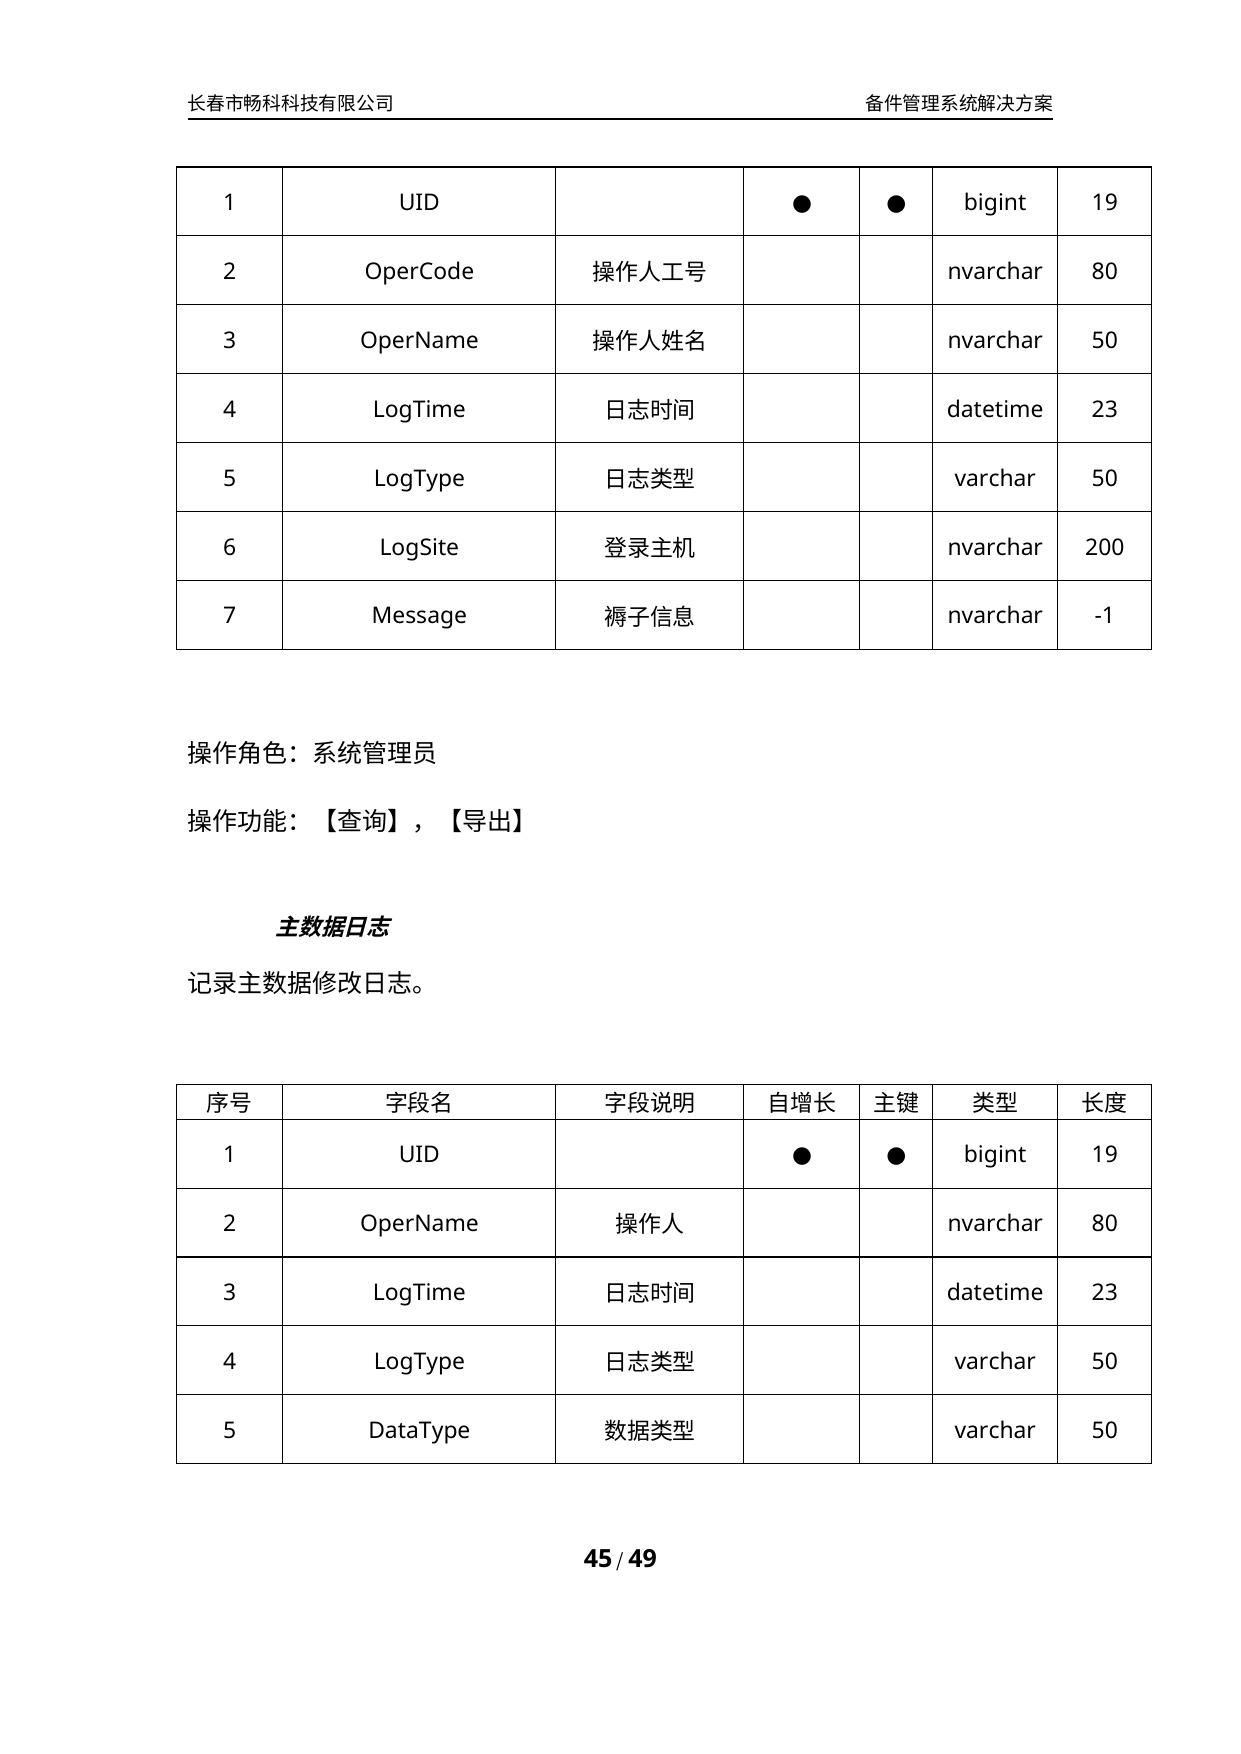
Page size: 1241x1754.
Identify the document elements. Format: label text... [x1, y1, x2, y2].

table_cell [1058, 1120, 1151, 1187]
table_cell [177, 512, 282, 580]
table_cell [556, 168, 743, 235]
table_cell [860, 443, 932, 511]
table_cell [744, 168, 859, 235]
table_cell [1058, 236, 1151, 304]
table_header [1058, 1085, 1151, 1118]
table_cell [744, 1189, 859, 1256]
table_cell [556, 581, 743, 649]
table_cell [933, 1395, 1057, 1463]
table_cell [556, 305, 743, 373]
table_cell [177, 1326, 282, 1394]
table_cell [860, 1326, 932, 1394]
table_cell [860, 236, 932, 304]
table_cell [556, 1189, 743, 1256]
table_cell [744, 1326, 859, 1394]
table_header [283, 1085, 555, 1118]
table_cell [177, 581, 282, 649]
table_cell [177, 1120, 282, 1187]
subtitle 主数据日志 [187, 909, 1053, 943]
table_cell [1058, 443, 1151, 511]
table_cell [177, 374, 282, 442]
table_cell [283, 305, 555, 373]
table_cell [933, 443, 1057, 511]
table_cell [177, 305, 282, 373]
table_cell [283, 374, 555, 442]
text 操作功能：【查询】，【导出】 [187, 786, 1053, 854]
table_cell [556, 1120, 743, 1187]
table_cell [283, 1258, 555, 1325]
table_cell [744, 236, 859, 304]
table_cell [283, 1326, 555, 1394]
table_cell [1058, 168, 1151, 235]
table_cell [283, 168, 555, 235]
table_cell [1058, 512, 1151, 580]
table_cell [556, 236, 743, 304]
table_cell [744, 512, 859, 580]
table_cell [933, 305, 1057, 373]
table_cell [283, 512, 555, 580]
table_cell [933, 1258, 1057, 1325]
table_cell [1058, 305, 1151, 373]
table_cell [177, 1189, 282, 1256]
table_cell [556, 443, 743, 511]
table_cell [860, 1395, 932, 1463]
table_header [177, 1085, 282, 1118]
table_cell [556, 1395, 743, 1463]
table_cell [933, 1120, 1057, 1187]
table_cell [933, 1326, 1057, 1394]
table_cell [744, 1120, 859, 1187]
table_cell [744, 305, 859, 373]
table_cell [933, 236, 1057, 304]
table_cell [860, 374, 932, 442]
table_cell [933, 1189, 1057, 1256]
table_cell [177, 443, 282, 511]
text 操作角色：系统管理员 [187, 718, 1053, 786]
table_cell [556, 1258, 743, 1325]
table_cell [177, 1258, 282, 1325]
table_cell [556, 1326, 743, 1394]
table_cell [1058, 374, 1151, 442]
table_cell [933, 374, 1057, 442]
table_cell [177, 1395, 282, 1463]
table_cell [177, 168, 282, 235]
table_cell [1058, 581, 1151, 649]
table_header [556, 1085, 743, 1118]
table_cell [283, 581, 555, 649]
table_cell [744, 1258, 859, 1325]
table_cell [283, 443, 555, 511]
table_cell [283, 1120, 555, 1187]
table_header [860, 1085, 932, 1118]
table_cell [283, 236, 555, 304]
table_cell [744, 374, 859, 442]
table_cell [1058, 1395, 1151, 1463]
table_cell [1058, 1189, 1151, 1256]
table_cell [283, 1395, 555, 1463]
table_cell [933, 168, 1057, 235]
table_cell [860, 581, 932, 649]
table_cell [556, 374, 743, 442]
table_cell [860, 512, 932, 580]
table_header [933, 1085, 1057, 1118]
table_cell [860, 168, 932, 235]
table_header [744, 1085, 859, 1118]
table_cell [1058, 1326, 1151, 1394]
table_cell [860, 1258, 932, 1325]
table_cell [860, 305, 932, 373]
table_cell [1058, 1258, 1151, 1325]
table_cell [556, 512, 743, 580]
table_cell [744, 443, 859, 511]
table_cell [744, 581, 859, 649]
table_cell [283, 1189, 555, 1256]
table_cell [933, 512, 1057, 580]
text 记录主数据修改日志。 [187, 948, 1053, 1016]
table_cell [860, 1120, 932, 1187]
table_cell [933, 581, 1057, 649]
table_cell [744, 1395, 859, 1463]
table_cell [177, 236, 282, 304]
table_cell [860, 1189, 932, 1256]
